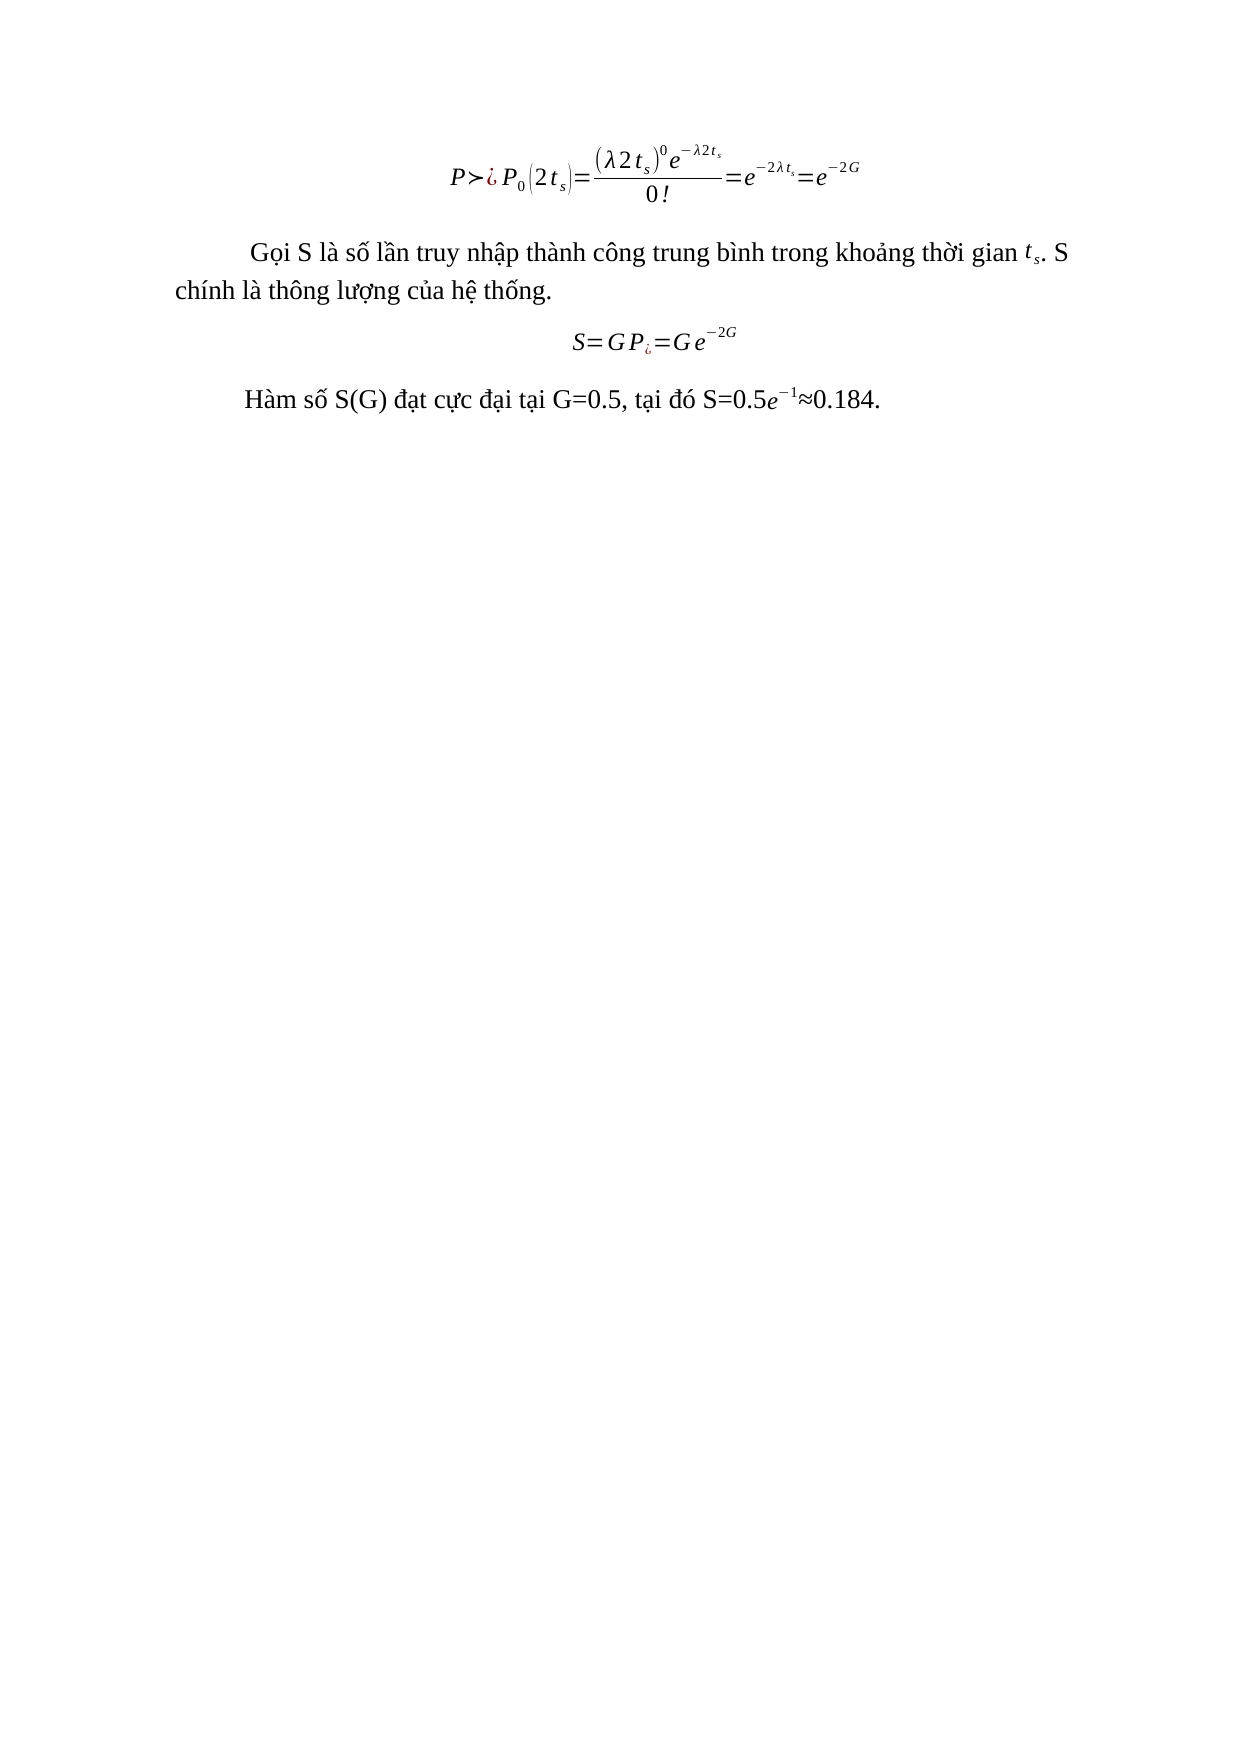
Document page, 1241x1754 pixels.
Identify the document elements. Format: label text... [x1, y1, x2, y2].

text Gọi S là số lần truy nhập thành công trung bình trong khoảng thời gian . S chính là thông lượng của hệ thống. [175, 236, 1134, 305]
text Hàm số S(G) đạt cực đại tại G=0.5, tại đó S=0.5≈0.184. [175, 383, 1134, 414]
